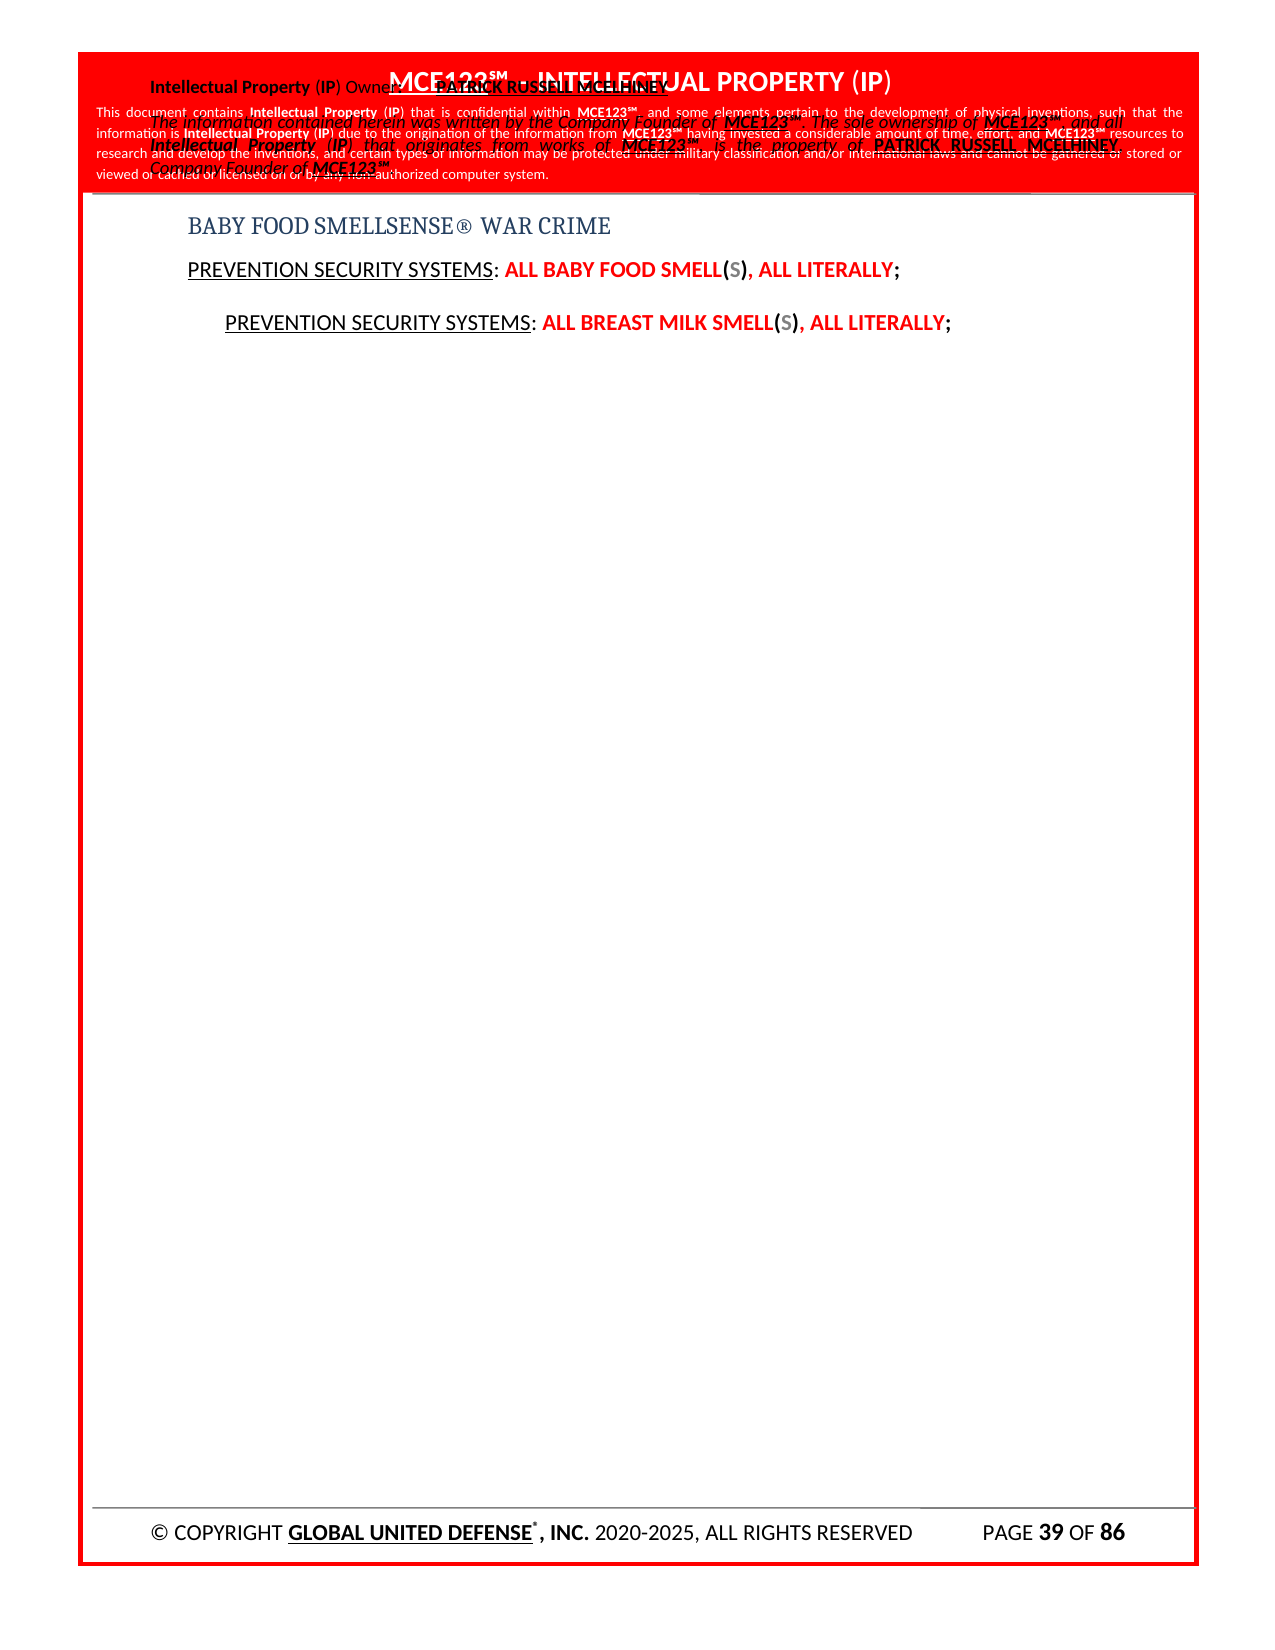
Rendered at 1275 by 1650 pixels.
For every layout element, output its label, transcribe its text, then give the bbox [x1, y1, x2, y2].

text PREVENTION SECURITY SYSTEMS: ALL BREAST MILK SMELL(S), ALL LITERALLY; [225, 308, 1125, 336]
subtitle BABY FOOD SMELLSENSE® WAR CRIME [187, 212, 1125, 240]
text PREVENTION SECURITY SYSTEMS: ALL BABY FOOD SMELL(S), ALL LITERALLY; [187, 255, 1125, 283]
